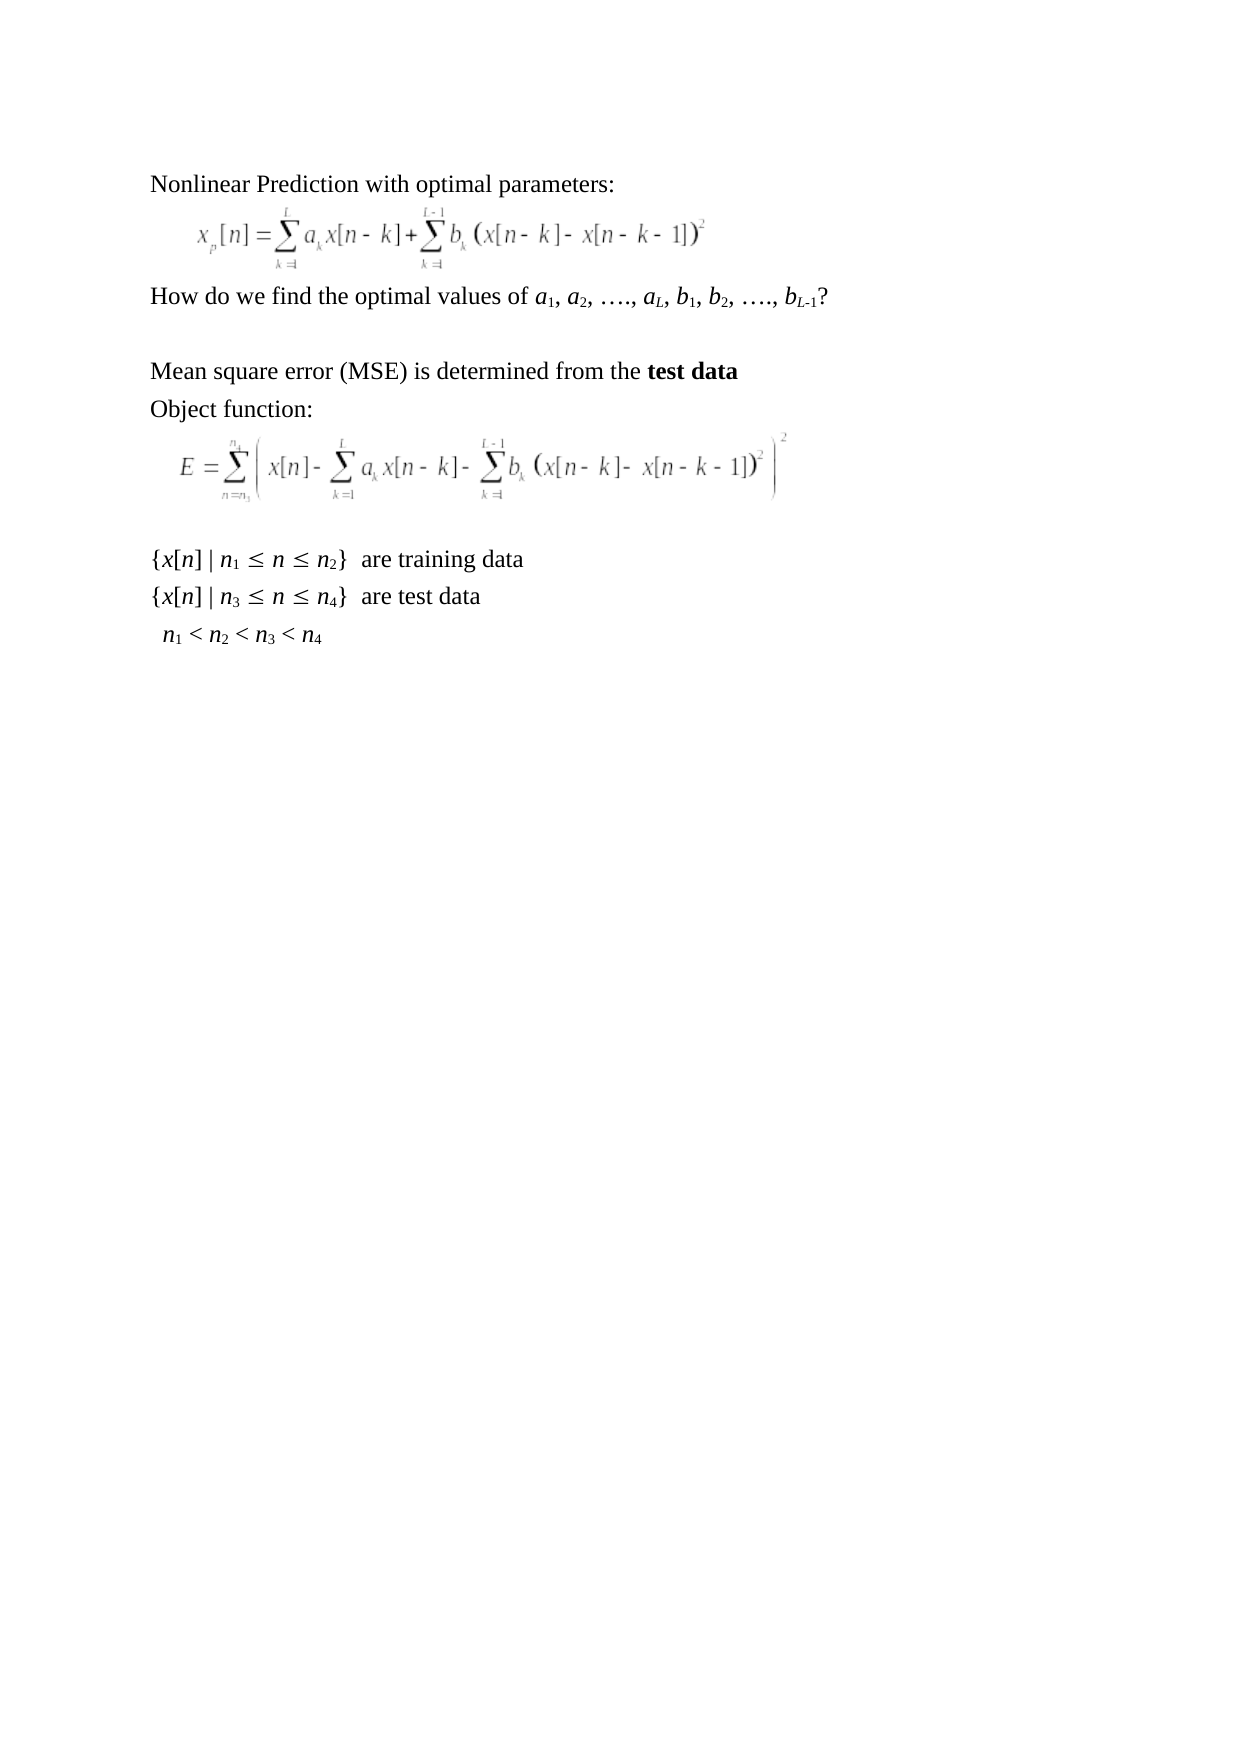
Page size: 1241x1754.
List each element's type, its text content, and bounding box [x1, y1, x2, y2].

text Nonlinear Prediction with optimal parameters: [150, 164, 1090, 202]
text How do we find the optimal values of a1, a2, …., aL, b1, b2, …., bL-1? [150, 277, 1090, 314]
text {x[n] | n3 n n4} are test data [150, 577, 1090, 614]
text Object function: [150, 389, 1090, 427]
text Mean square error (MSE) is determined from the test data [150, 352, 1090, 389]
text n1 < n2 < n3 < n4 [150, 614, 1090, 652]
text {x[n] | n1 n n2} are training data [150, 539, 1090, 577]
